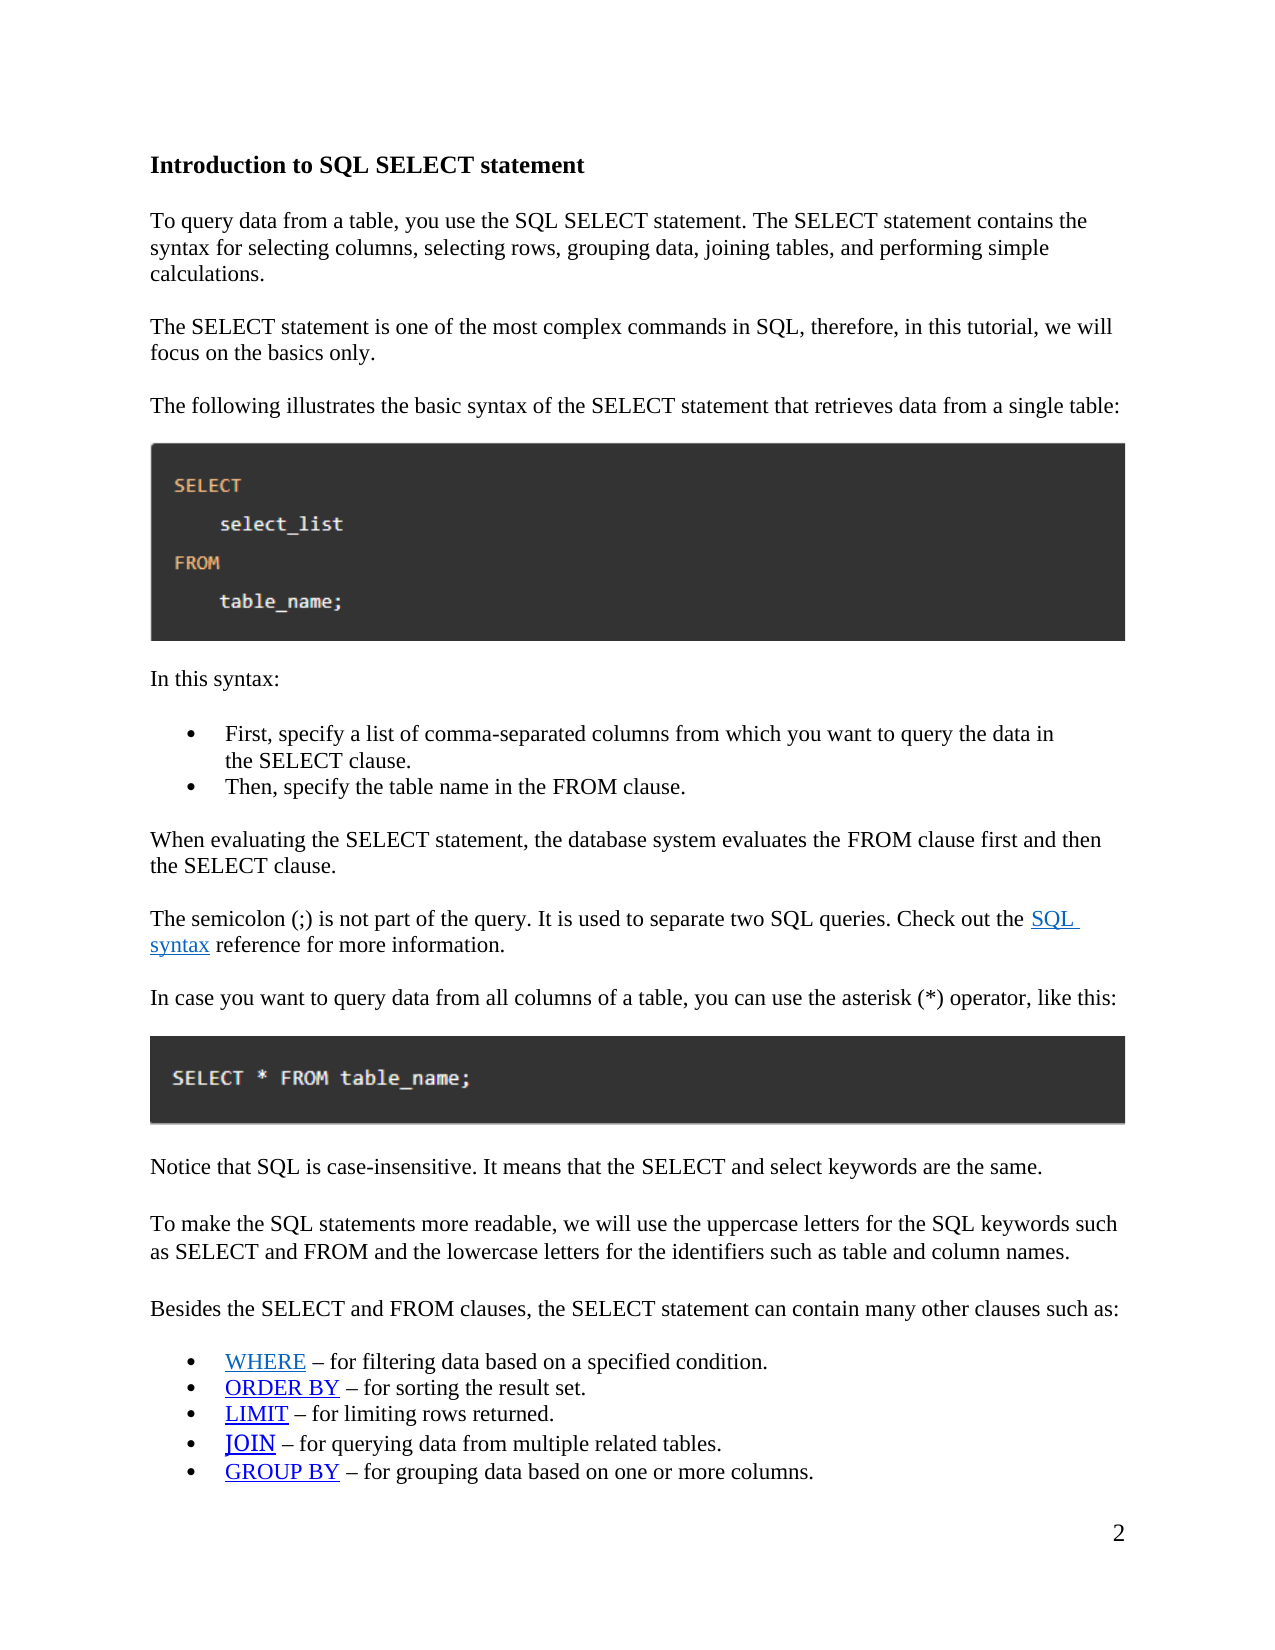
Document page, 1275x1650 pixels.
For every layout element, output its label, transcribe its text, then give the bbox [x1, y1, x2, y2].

text Introduction to SQL SELECT statement [150, 150, 1125, 179]
list GROUP BY – for grouping data based on one or more columns. [187, 1458, 1125, 1484]
text In case you want to query data from all columns of a table, you can use the asterisk (*) operator, like this: [150, 984, 1125, 1010]
picture [150, 1036, 1125, 1125]
text Besides the SELECT and FROM clauses, the SELECT statement can contain many other clauses such as: [150, 1295, 1125, 1321]
list ORDER BY – for sorting the result set. [187, 1374, 1125, 1401]
list JOIN – for querying data from multiple related tables. [187, 1427, 1125, 1458]
text In this syntax: [150, 665, 1125, 691]
list WHERE – for filtering data based on a specified condition. [187, 1348, 1125, 1374]
text When evaluating the SELECT statement, the database system evaluates the FROM clause first and then the SELECT clause. [150, 826, 1125, 878]
picture [150, 442, 1125, 641]
text To make the SQL statements more readable, we will use the uppercase letters for the SQL keywords such as SELECT and FROM and the lowercase letters for the identifiers such as table and column names. [150, 1210, 1125, 1264]
list Then, specify the table name in the FROM clause. [187, 773, 1125, 799]
list First, specify a list of comma-separated columns from which you want to query the data in the SELECT clause. [187, 720, 1125, 773]
text The following illustrates the basic syntax of the SELECT statement that retrieves data from a single table: [150, 392, 1125, 418]
text To query data from a table, you use the SQL SELECT statement. The SELECT statement contains the syntax for selecting columns, selecting rows, grouping data, joining tables, and performing simple calculations. [150, 207, 1125, 287]
text Notice that SQL is case-insensitive. It means that the SELECT and select keywords are the same. [150, 1153, 1125, 1179]
text The SELECT statement is one of the most complex commands in SQL, therefore, in this tutorial, we will focus on the basics only. [150, 313, 1125, 366]
text The semicolon (;) is not part of the query. It is used to separate two SQL queries. Check out the SQL syntax reference for more information. [150, 905, 1125, 957]
list LIMIT – for limiting rows returned. [187, 1401, 1125, 1427]
